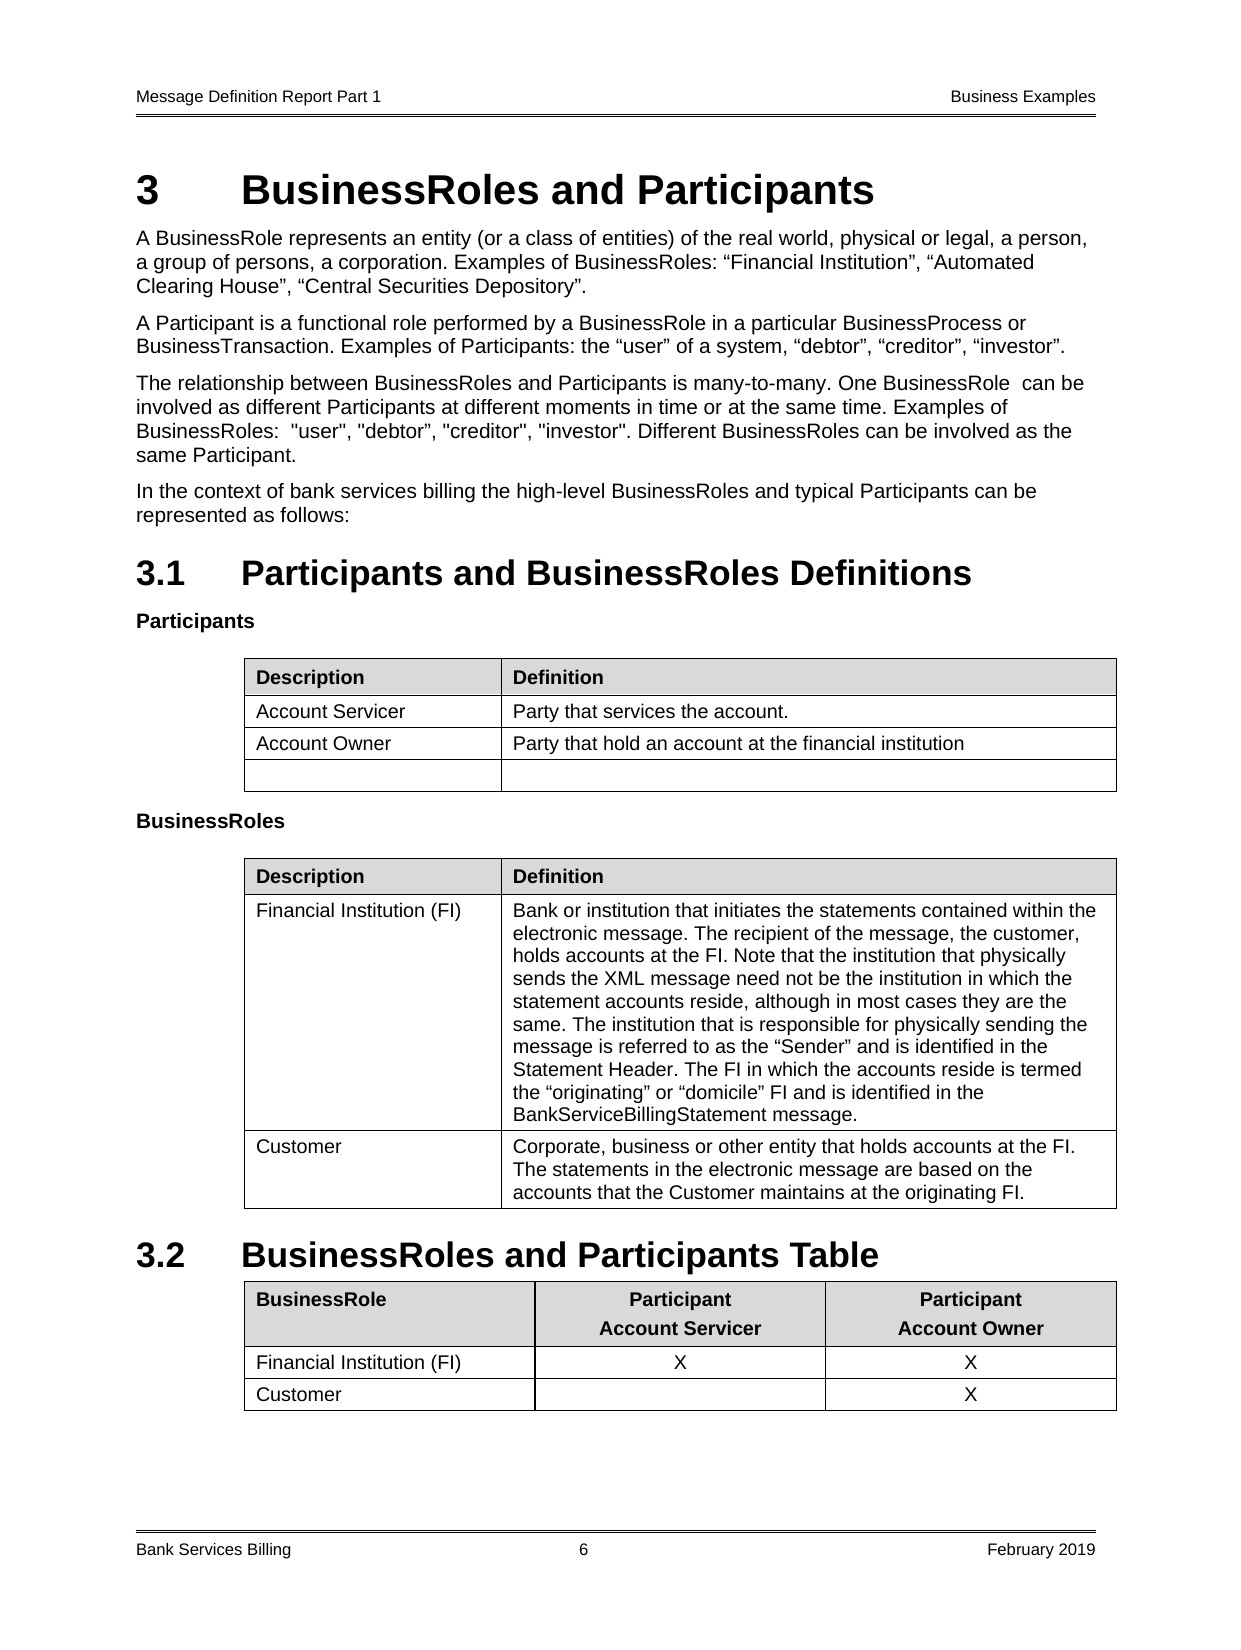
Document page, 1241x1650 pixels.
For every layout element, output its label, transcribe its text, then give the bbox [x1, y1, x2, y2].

table_cell X [826, 1379, 1116, 1410]
text A Participant is a functional role performed by a BusinessRole in a particular BusinessProcess or BusinessTransaction. Examples of Participants: the “user” of a system, “debtor”, “creditor”, “investor”. [136, 310, 1104, 358]
text A BusinessRole represents an entity (or a class of entities) of the real world, physical or legal, a person, a group of persons, a corporation. Examples of BusinessRoles: “Financial Institution”, “Automated Clearing House”, “Central Securities Depository”. [136, 226, 1104, 298]
text BusinessRoles [136, 808, 1104, 832]
table_cell Customer [245, 1131, 501, 1208]
text The relationship between BusinessRoles and Participants is many-to-many. One BusinessRole can be involved as different Participants at different moments in time or at the same time. Examples of BusinessRoles: "user", "debtor”, "creditor", "investor". Different BusinessRoles can be involved as the same Participant. [136, 371, 1104, 467]
text Participants [136, 609, 1104, 633]
table_cell Account Owner [245, 728, 501, 759]
table_cell Party that hold an account at the financial institution [502, 728, 1116, 759]
table_header Definition [502, 659, 1116, 694]
table_cell Account Servicer [245, 696, 501, 727]
subtitle BusinessRoles and Participants Table [136, 1234, 1104, 1274]
table_cell Financial Institution (FI) [245, 1347, 534, 1378]
table_header Participant Account Owner [826, 1282, 1116, 1346]
table_cell Corporate, business or other entity that holds accounts at the FI. The statements in the electronic message are based on the accounts that the Customer maintains at the originating FI. [502, 1131, 1116, 1208]
text In the context of bank services billing the high-level BusinessRoles and typical Participants can be represented as follows: [136, 479, 1104, 527]
table_cell X [536, 1347, 825, 1378]
table_cell Financial Institution (FI) [245, 895, 501, 1130]
table_header BusinessRole [245, 1282, 534, 1346]
table_cell X [826, 1347, 1116, 1378]
table_cell [536, 1379, 825, 1410]
table_header Participant Account Servicer [536, 1282, 825, 1346]
table_cell Customer [245, 1379, 534, 1410]
table_cell [245, 760, 501, 791]
table_cell Party that services the account. [502, 696, 1116, 727]
table_header Description [245, 859, 501, 894]
subtitle BusinessRoles and Participants [136, 166, 1104, 213]
table_cell Bank or institution that initiates the statements contained within the electronic message. The recipient of the message, the customer, holds accounts at the FI. Note that the institution that physically sends the XML message need not be the institution in which the statement accounts reside, although in most cases they are the same. The institution that is responsible for physically sending the message is referred to as the “Sender” and is identified in the Statement Header. The FI in which the accounts reside is termed the “originating” or “domicile” FI and is identified in the BankServiceBillingStatement message. [502, 895, 1116, 1130]
table_cell [502, 760, 1116, 791]
table_header Description [245, 659, 501, 694]
subtitle Participants and BusinessRoles Definitions [136, 552, 1104, 593]
table_header Definition [502, 859, 1116, 894]
